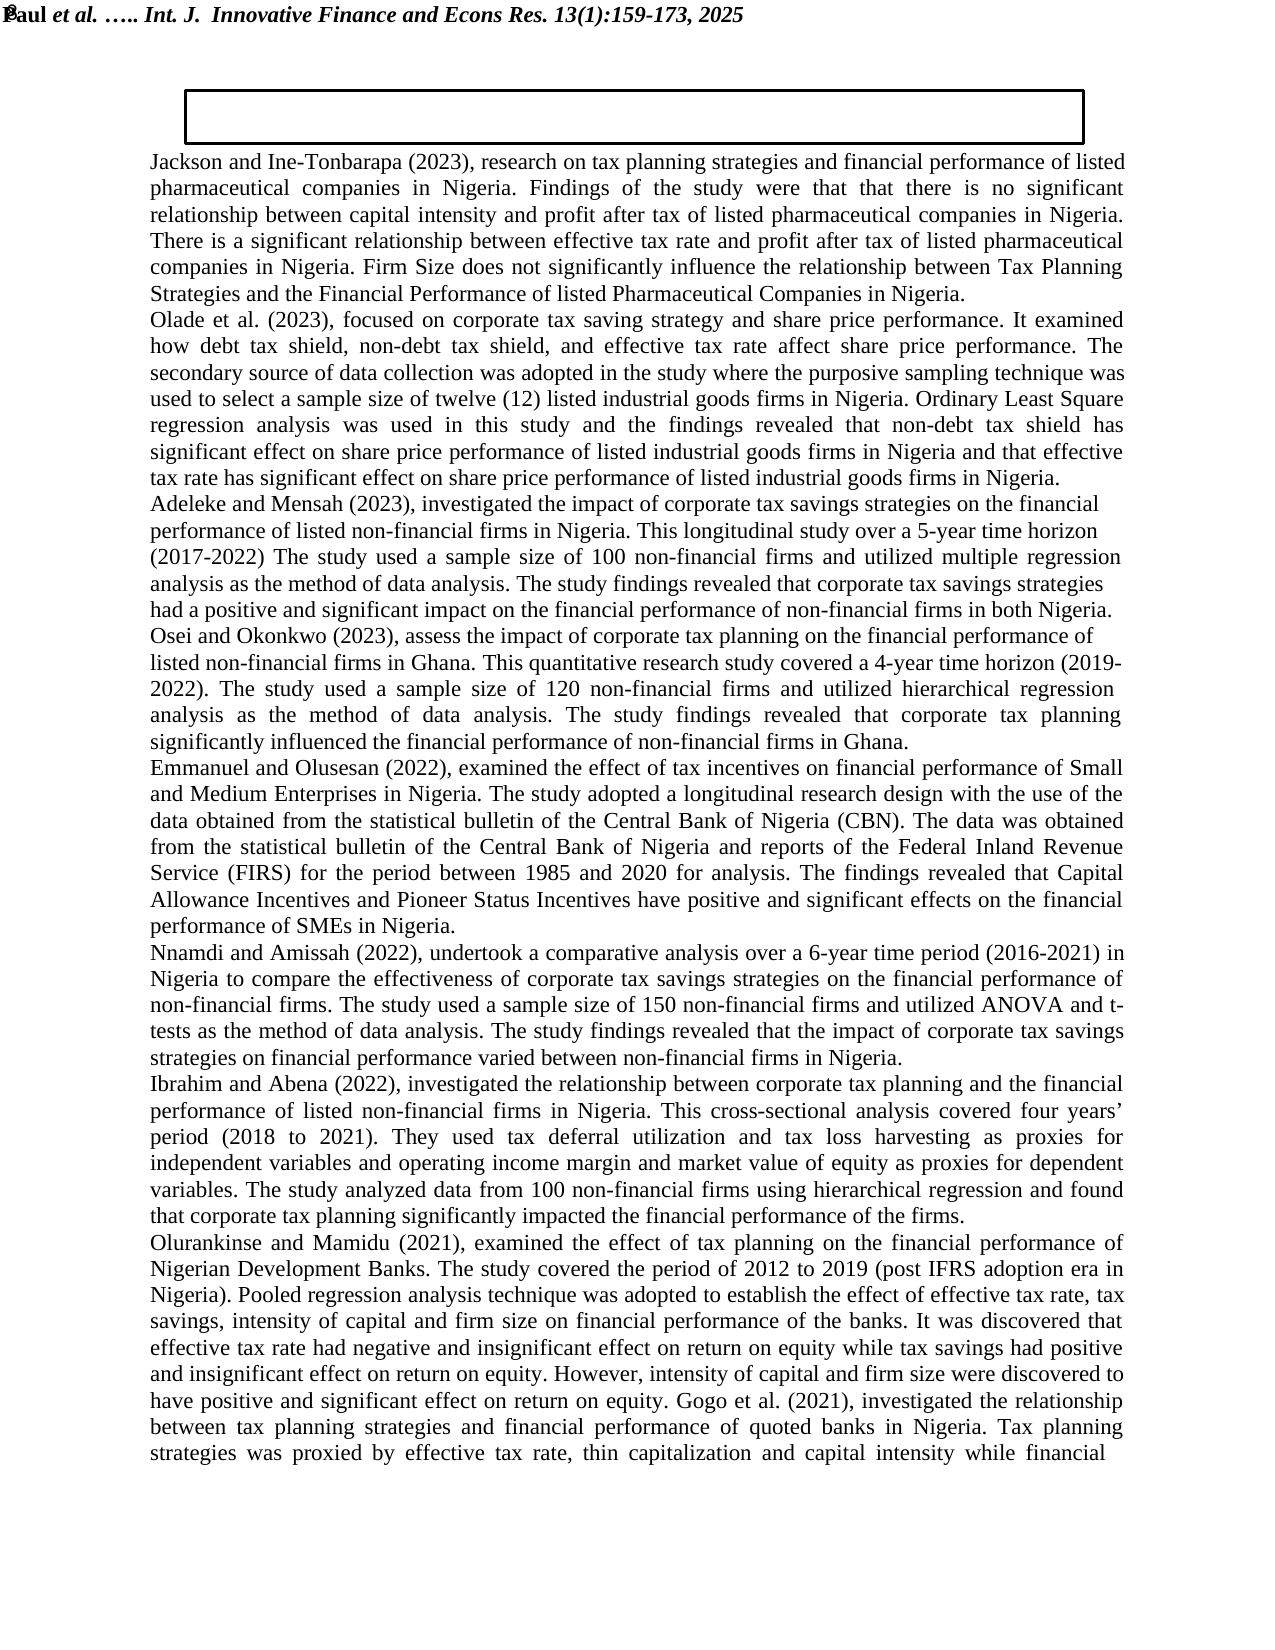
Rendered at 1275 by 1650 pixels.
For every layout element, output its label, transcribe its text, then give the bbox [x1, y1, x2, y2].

text Olurankinse and Mamidu (2021), examined the effect of tax planning on the financial performance of Nigerian Development Banks. The study covered the period of 2012 to 2019 (post IFRS adoption era in Nigeria). Pooled regression analysis technique was adopted to establish the effect of effective tax rate, tax savings, intensity of capital and firm size on financial performance of the banks. It was discovered that effective tax rate had negative and insignificant effect on return on equity while tax savings had positive and insignificant effect on return on equity. However, intensity of capital and firm size were discovered to have positive and significant effect on return on equity. Gogo et al. (2021), investigated the relationship between tax planning strategies and financial performance of quoted banks in Nigeria. Tax planning strategies was proxied by effective tax rate, thin capitalization and capital intensity while financial [150, 1228, 1125, 1466]
text Jackson and Ine-Tonbarapa (2023), research on tax planning strategies and financial performance of listed pharmaceutical companies in Nigeria. Findings of the study were that that there is no significant relationship between capital intensity and profit after tax of listed pharmaceutical companies in Nigeria. There is a significant relationship between effective tax rate and profit after tax of listed pharmaceutical companies in Nigeria. Firm Size does not significantly influence the relationship between Tax Planning Strategies and the Financial Performance of listed Pharmaceutical Companies in Nigeria. [150, 148, 1125, 306]
text Nnamdi and Amissah (2022), undertook a comparative analysis over a 6-year time period (2016-2021) in Nigeria to compare the effectiveness of corporate tax savings strategies on the financial performance of non-financial firms. The study used a sample size of 150 non-financial firms and utilized ANOVA and t- tests as the method of data analysis. The study findings revealed that the impact of corporate tax savings strategies on financial performance varied between non-financial firms in Nigeria. [150, 938, 1126, 1070]
text Adeleke and Mensah (2023), investigated the impact of corporate tax savings strategies on the financial performance of listed non-financial firms in Nigeria. This longitudinal study over a 5-year time horizon (2017-2022) The study used a sample size of 100 non-financial firms and utilized multiple regression analysis as the method of data analysis. The study findings revealed that corporate tax savings strategies had a positive and significant impact on the financial performance of non-financial firms in both Nigeria. Osei and Okonkwo (2023), assess the impact of corporate tax planning on the financial performance of listed non-financial firms in Ghana. This quantitative research study covered a 4-year time horizon (2019- 2022). The study used a sample size of 120 non-financial firms and utilized hierarchical regression analysis as the method of data analysis. The study findings revealed that corporate tax planning significantly influenced the financial performance of non-financial firms in Ghana. [150, 491, 1126, 754]
text Emmanuel and Olusesan (2022), examined the effect of tax incentives on financial performance of Small and Medium Enterprises in Nigeria. The study adopted a longitudinal research design with the use of the data obtained from the statistical bulletin of the Central Bank of Nigeria (CBN). The data was obtained from the statistical bulletin of the Central Bank of Nigeria and reports of the Federal Inland Revenue Service (FIRS) for the period between 1985 and 2020 for analysis. The findings revealed that Capital Allowance Incentives and Pioneer Status Incentives have positive and significant effects on the financial performance of SMEs in Nigeria. [150, 754, 1125, 938]
text Ibrahim and Abena (2022), investigated the relationship between corporate tax planning and the financial performance of listed non-financial firms in Nigeria. This cross-sectional analysis covered four years’ period (2018 to 2021). They used tax deferral utilization and tax loss harvesting as proxies for independent variables and operating income margin and market value of equity as proxies for dependent variables. The study analyzed data from 100 non-financial firms using hierarchical regression and found that corporate tax planning significantly impacted the financial performance of the firms. [150, 1070, 1125, 1228]
text Olade et al. (2023), focused on corporate tax saving strategy and share price performance. It examined how debt tax shield, non-debt tax shield, and effective tax rate affect share price performance. The secondary source of data collection was adopted in the study where the purposive sampling technique was used to select a sample size of twelve (12) listed industrial goods firms in Nigeria. Ordinary Least Square regression analysis was used in this study and the findings revealed that non-debt tax shield has significant effect on share price performance of listed industrial goods firms in Nigeria and that effective tax rate has significant effect on share price performance of listed industrial goods firms in Nigeria. [150, 306, 1126, 491]
